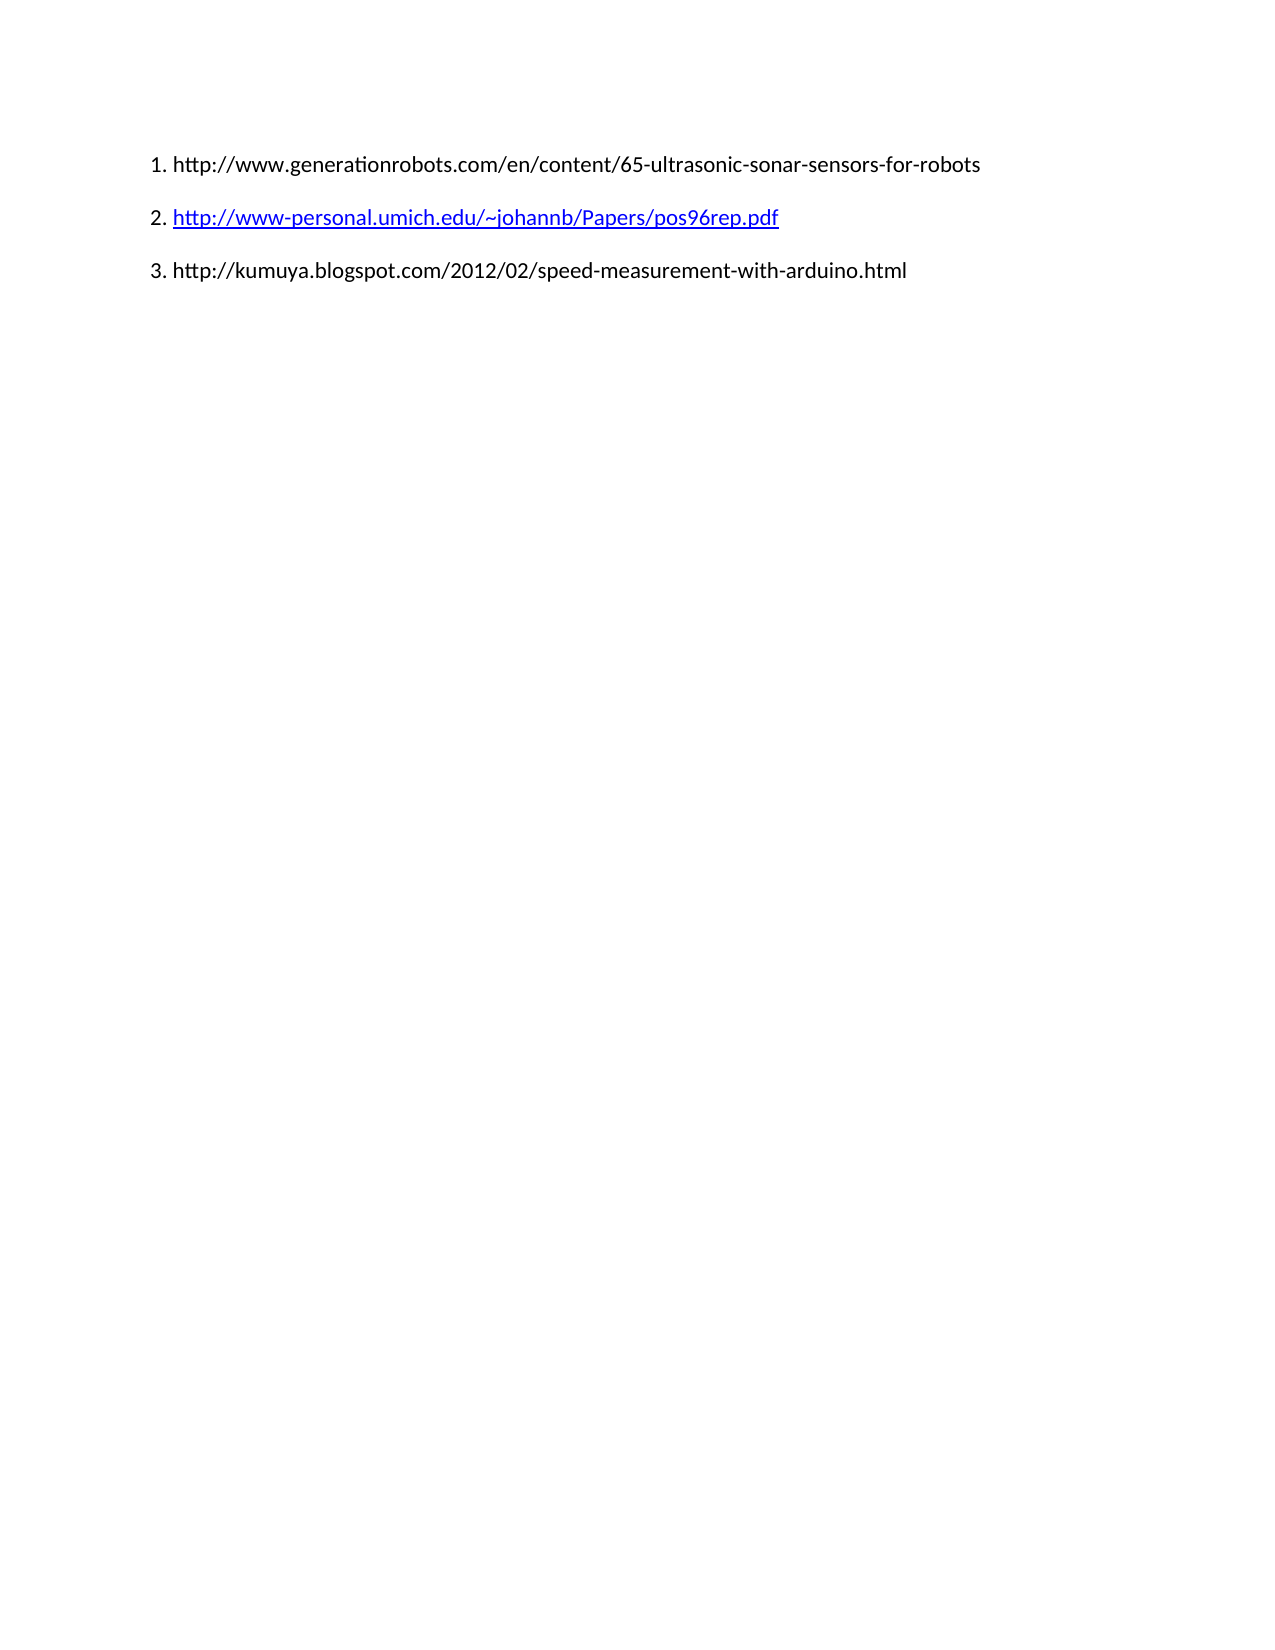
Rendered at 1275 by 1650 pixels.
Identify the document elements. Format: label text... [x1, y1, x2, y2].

text 2. http://www-personal.umich.edu/~johannb/Papers/pos96rep.pdf [150, 203, 1125, 231]
text 3. http://kumuya.blogspot.com/2012/02/speed-measurement-with-arduino.html [150, 256, 1125, 284]
text 1. http://www.generationrobots.com/en/content/65-ultrasonic-sonar-sensors-for-robots [150, 150, 1125, 178]
